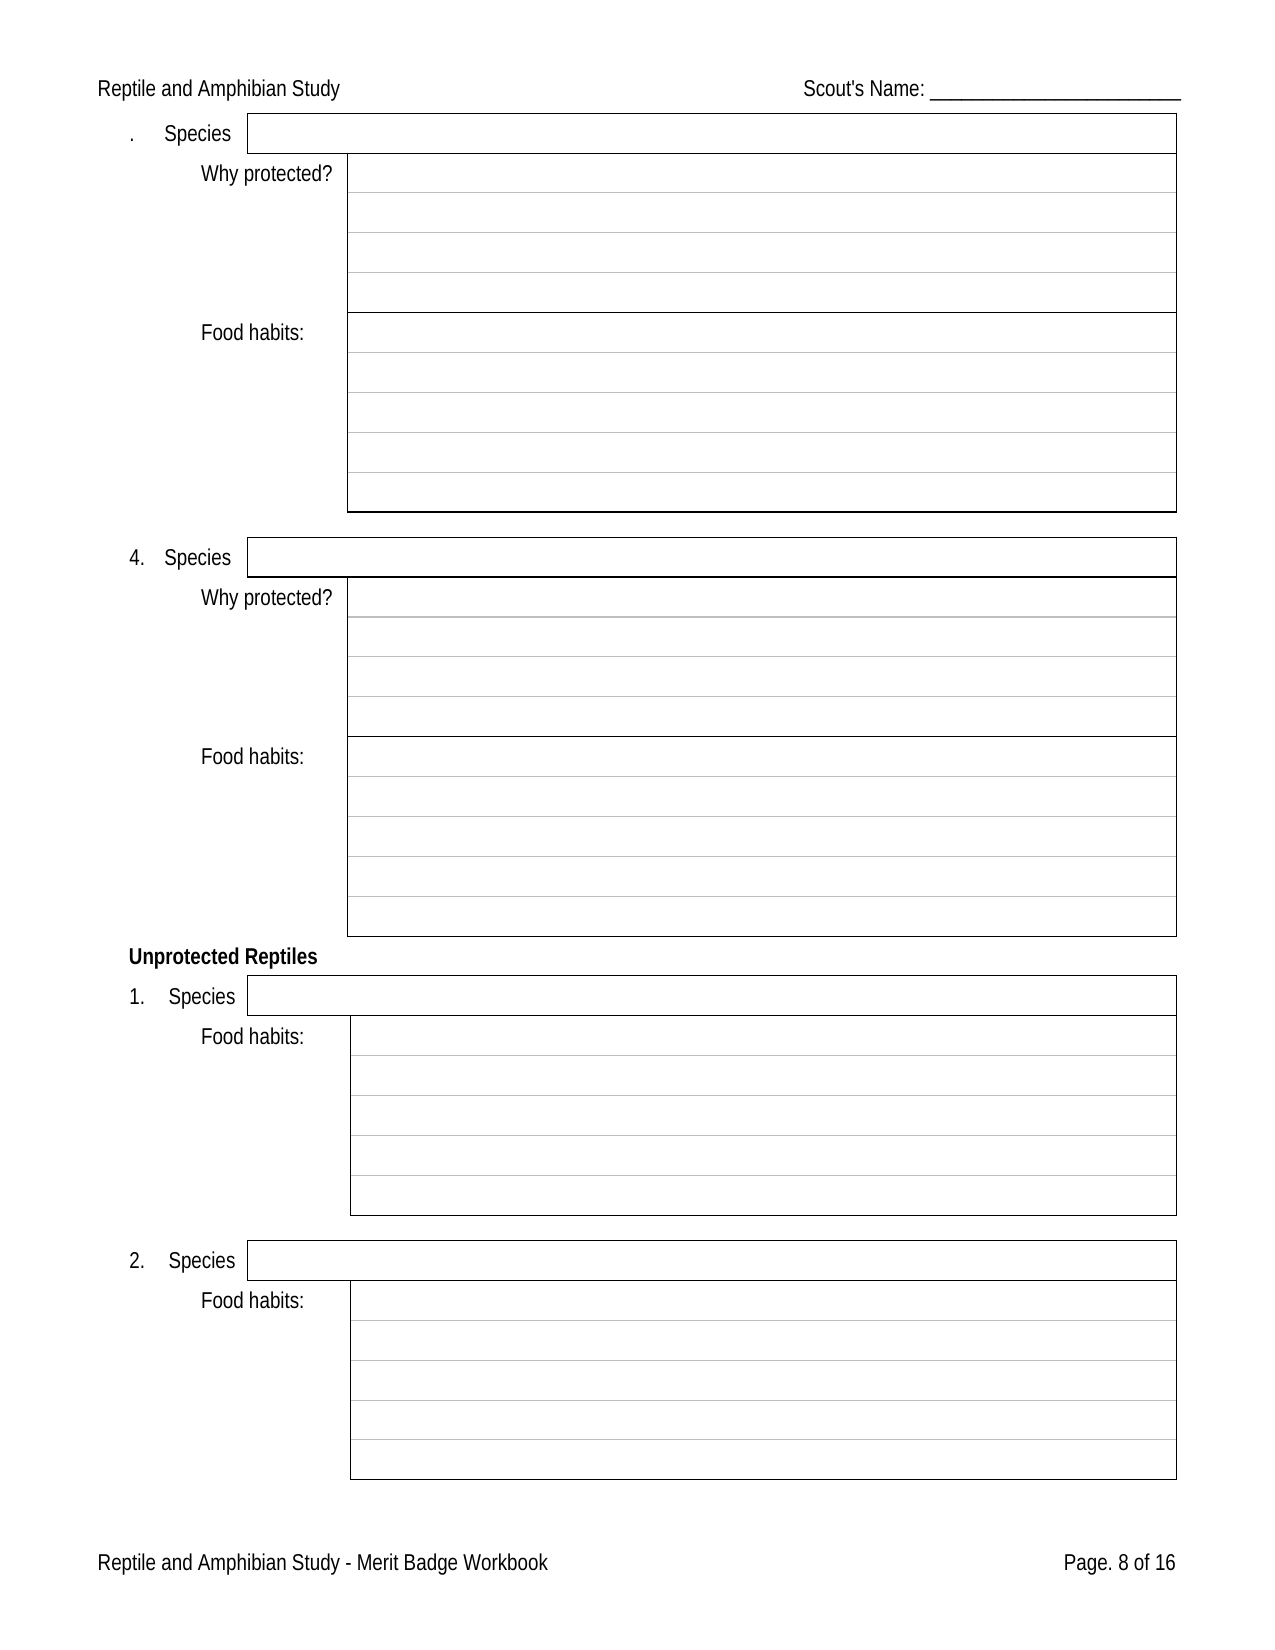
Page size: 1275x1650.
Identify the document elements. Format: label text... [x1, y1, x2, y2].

table_cell [348, 657, 1176, 696]
table_header [248, 114, 1176, 152]
table_cell [351, 1136, 1176, 1175]
table_cell [351, 1176, 1176, 1215]
table_cell [351, 1016, 1176, 1055]
table_cell [348, 473, 1176, 511]
table_cell [348, 433, 1176, 472]
table_header [248, 1241, 1176, 1280]
table_header [248, 976, 1176, 1015]
table_cell [348, 578, 1176, 616]
table_cell Why protected? [118, 576, 347, 736]
table_cell [348, 737, 1176, 776]
table_cell [351, 1056, 1176, 1095]
table_cell [348, 857, 1176, 896]
table_cell Food habits: [118, 736, 347, 936]
table_cell Food habits: [118, 1280, 350, 1479]
table_header [248, 538, 1176, 576]
table_cell [348, 697, 1176, 736]
table_cell [351, 1281, 1176, 1320]
table_cell [351, 1401, 1176, 1439]
table_cell [348, 393, 1176, 432]
table_cell [348, 193, 1176, 232]
table_cell [348, 273, 1176, 312]
table_cell Food habits: [118, 312, 347, 511]
table_cell Food habits: [118, 1015, 350, 1215]
table_header 2. Species [118, 1240, 247, 1280]
table_cell [348, 154, 1176, 192]
text Unprotected Reptiles [129, 943, 1177, 969]
table_cell [351, 1096, 1176, 1135]
table_header . Species [118, 113, 247, 152]
table_cell Why protected? [118, 153, 347, 312]
table_cell [348, 618, 1176, 656]
table_header 1. Species [118, 975, 247, 1015]
table_cell [348, 897, 1176, 936]
table_cell [351, 1361, 1176, 1399]
table_cell [348, 777, 1176, 816]
table_cell [351, 1440, 1176, 1479]
table_cell [348, 817, 1176, 856]
table_cell [348, 233, 1176, 272]
table_header 4. Species [118, 537, 247, 576]
table_cell [348, 353, 1176, 392]
table_cell [351, 1321, 1176, 1359]
table_cell [348, 313, 1176, 352]
